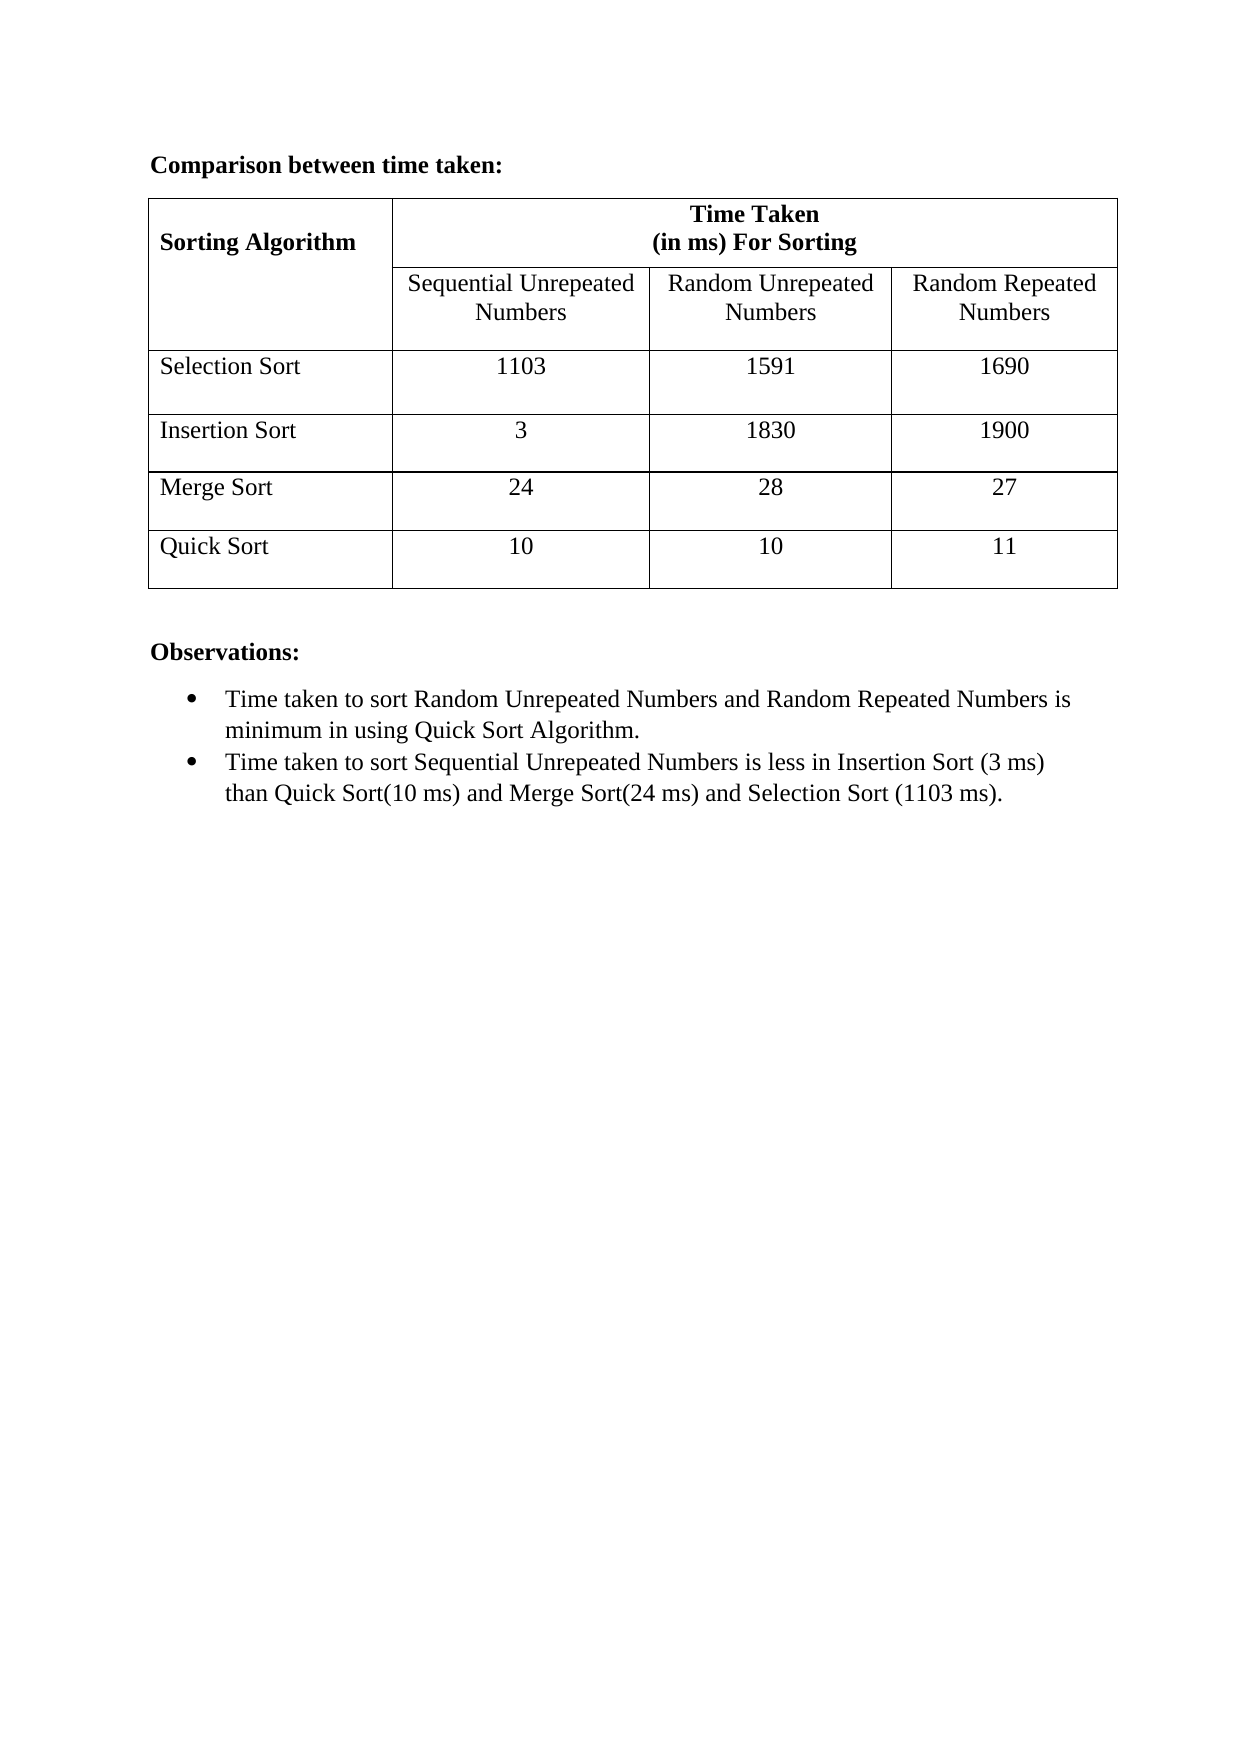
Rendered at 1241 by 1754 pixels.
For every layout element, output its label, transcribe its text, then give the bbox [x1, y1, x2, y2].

table_cell 1900 [892, 415, 1117, 471]
text Observations: [150, 637, 1090, 666]
table_cell Merge Sort [149, 473, 392, 530]
table_cell 1690 [892, 351, 1117, 414]
list Time taken to sort Sequential Unrepeated Numbers is less in Insertion Sort (3 ms) than Quick Sort(10 ms) and Merge Sort(24 ms) and Selection Sort (1103 ms). [187, 747, 1090, 806]
table_cell 3 [393, 415, 649, 471]
text Comparison between time taken: [150, 150, 1090, 179]
table_cell Random Unrepeated Numbers [650, 268, 891, 350]
list Time taken to sort Random Unrepeated Numbers and Random Repeated Numbers is minimum in using Quick Sort Algorithm. [187, 684, 1090, 744]
table_header Sorting Algorithm [149, 199, 392, 350]
table_cell 10 [650, 531, 891, 588]
table_cell Selection Sort [149, 351, 392, 414]
table_cell Quick Sort [149, 531, 392, 588]
table_cell Sequential Unrepeated Numbers [393, 268, 649, 350]
table_cell 27 [892, 473, 1117, 530]
table_cell 1103 [393, 351, 649, 414]
table_cell Insertion Sort [149, 415, 392, 471]
table_cell 1591 [650, 351, 891, 414]
table_cell Random Repeated Numbers [892, 268, 1117, 350]
table_cell 24 [393, 473, 649, 530]
table_cell 28 [650, 473, 891, 530]
table_header Time Taken (in ms) For Sorting [393, 199, 1117, 267]
table_cell 1830 [650, 415, 891, 471]
table_cell 11 [892, 531, 1117, 588]
table_cell 10 [393, 531, 649, 588]
